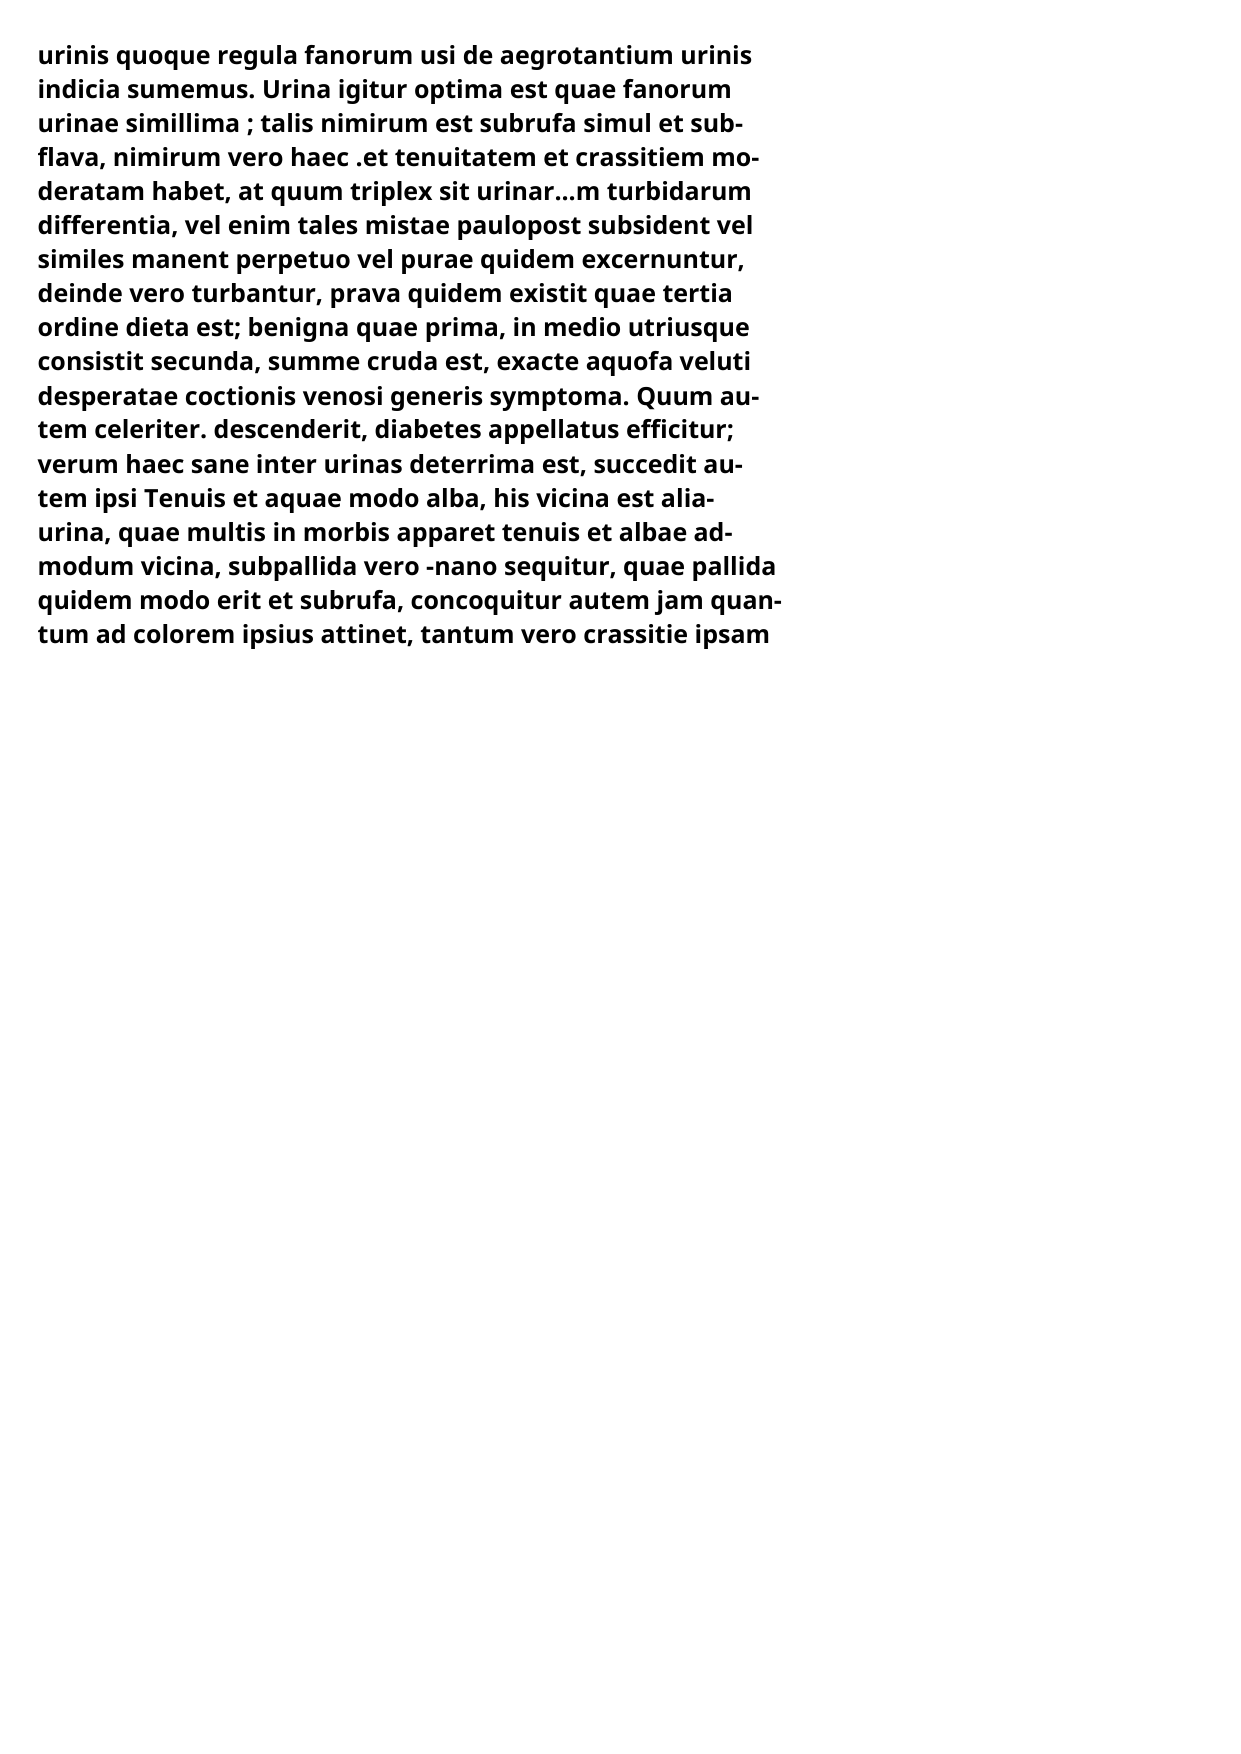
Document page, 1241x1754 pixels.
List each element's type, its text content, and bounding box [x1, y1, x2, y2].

text urinis quoque regula fanorum usi de aegrotantium urinis indicia sumemus. Urina igitur optima est quae fanorum urinae simillima ; talis nimirum est subrufa simul et sub- flava, nimirum vero haec .et tenuitatem et crassitiem mo- deratam habet, at quum triplex sit urinar...m turbidarum differentia, vel enim tales mistae paulopost subsident vel similes manent perpetuo vel purae quidem excernuntur, deinde vero turbantur, prava quidem existit quae tertia ordine dieta est; benigna quae prima, in medio utriusque consistit secunda, summe cruda est, exacte aquofa veluti desperatae coctionis venosi generis symptoma. Quum au- tem celeriter. descenderit, diabetes appellatus efficitur; verum haec sane inter urinas deterrima est, succedit au- tem ipsi Tenuis et aquae modo alba, his vicina est alia- urina, quae multis in morbis apparet tenuis et albae ad- modum vicina, subpallida vero -nano sequitur, quae pallida quidem modo erit et subrufa, concoquitur autem jam quan- tum ad colorem ipsius attinet, tantum vero crassitie ipsam [37, 37, 1203, 651]
